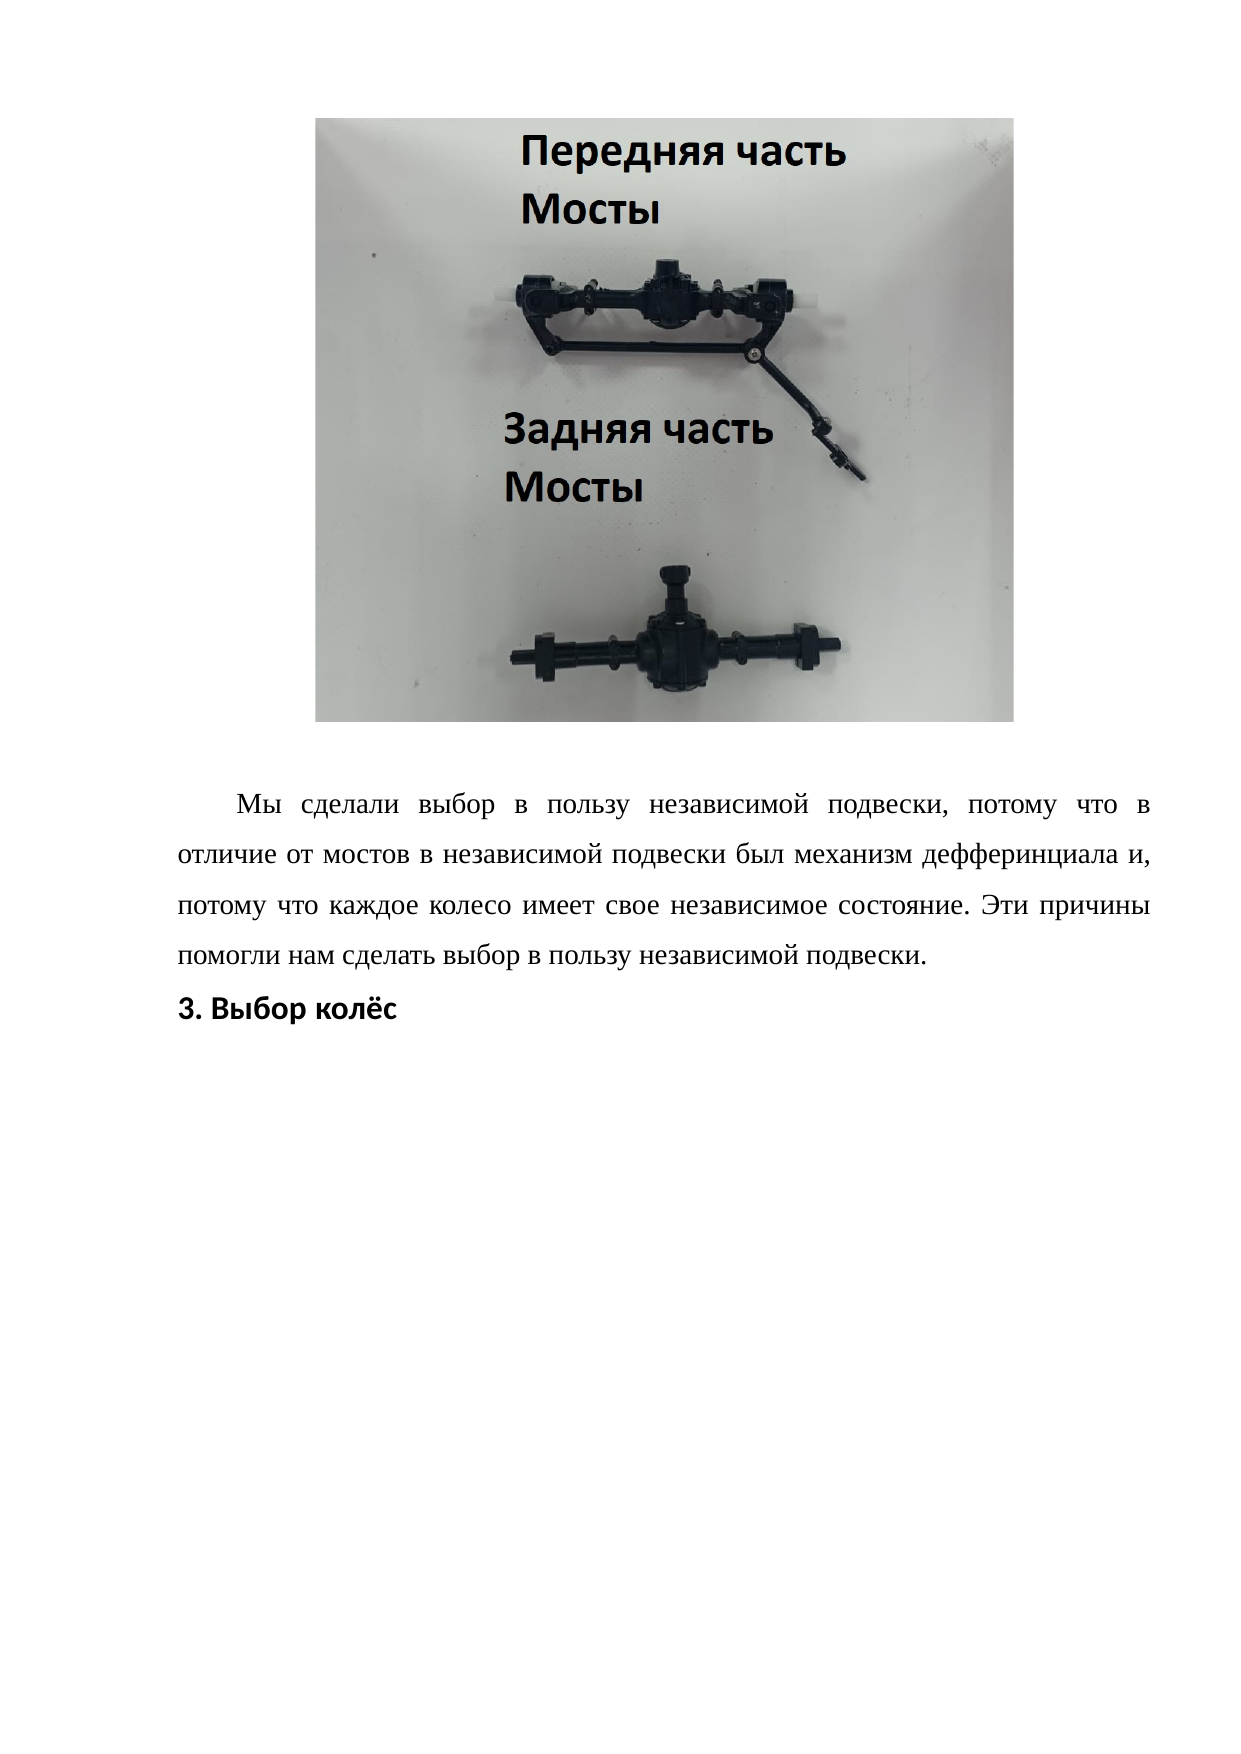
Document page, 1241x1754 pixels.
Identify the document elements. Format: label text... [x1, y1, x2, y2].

picture [315, 118, 1014, 722]
list 3. Выбор колёс [177, 987, 1152, 1028]
list Мы сделали выбор в пользу независимой подвески, потому что в отличие от мостов в независимой подвески был механизм дефферинциала и, потому что каждое колесо имеет свое независимое состояние. Эти причины помогли нам сделать выбор в пользу независимой подвески. [177, 786, 1152, 971]
